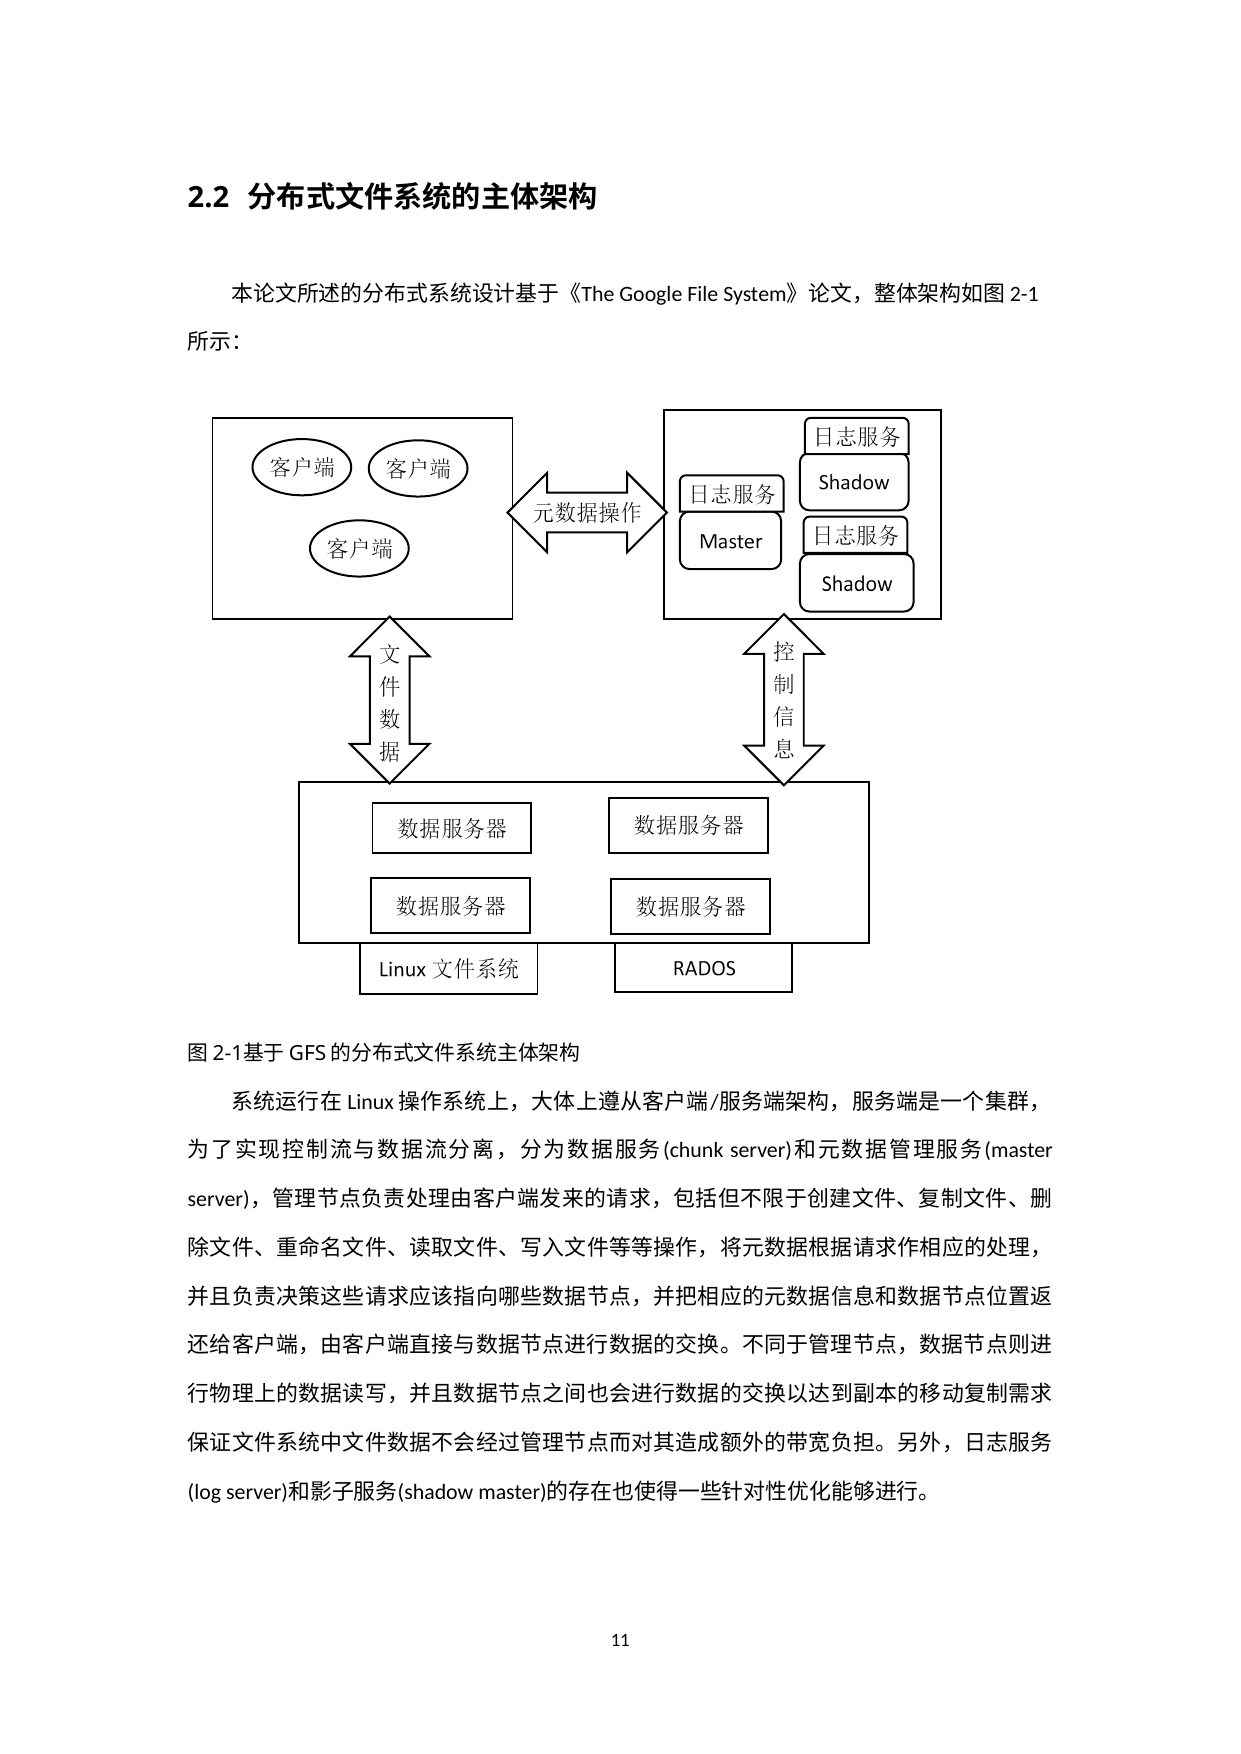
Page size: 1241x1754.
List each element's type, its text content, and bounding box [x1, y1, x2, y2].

text 本论文所述的分布式系统设计基于《The Google File System》论文，整体架构如图2-1所示： [187, 275, 1053, 356]
text 图2-1基于GFS的分布式文件系统主体架构 [187, 1036, 1053, 1068]
subtitle 分布式文件系统的主体架构 [187, 162, 1053, 227]
text 系统运行在Linux操作系统上，大体上遵从客户端/服务端架构，服务端是一个集群，为了实现控制流与数据流分离，分为数据服务(chunk server)和元数据管理服务(master server)，管理节点负责处理由客户端发来的请求，包括但不限于创建文件、复制文件、删除文件、重命名文件、读取文件、写入文件等等操作，将元数据根据请求作相应的处理，并且负责决策这些请求应该指向哪些数据节点，并把相应的元数据信息和数据节点位置返还给客户端，由客户端直接与数据节点进行数据的交换。不同于管理节点，数据节点则进行物理上的数据读写，并且数据节点之间也会进行数据的交换以达到副本的移动复制需求，保证文件系统中文件数据不会经过管理节点而对其造成额外的带宽负担。另外，日志服务(log server)和影子服务(shadow master)的存在也使得一些针对性优化能够进行。 [187, 1083, 1053, 1506]
